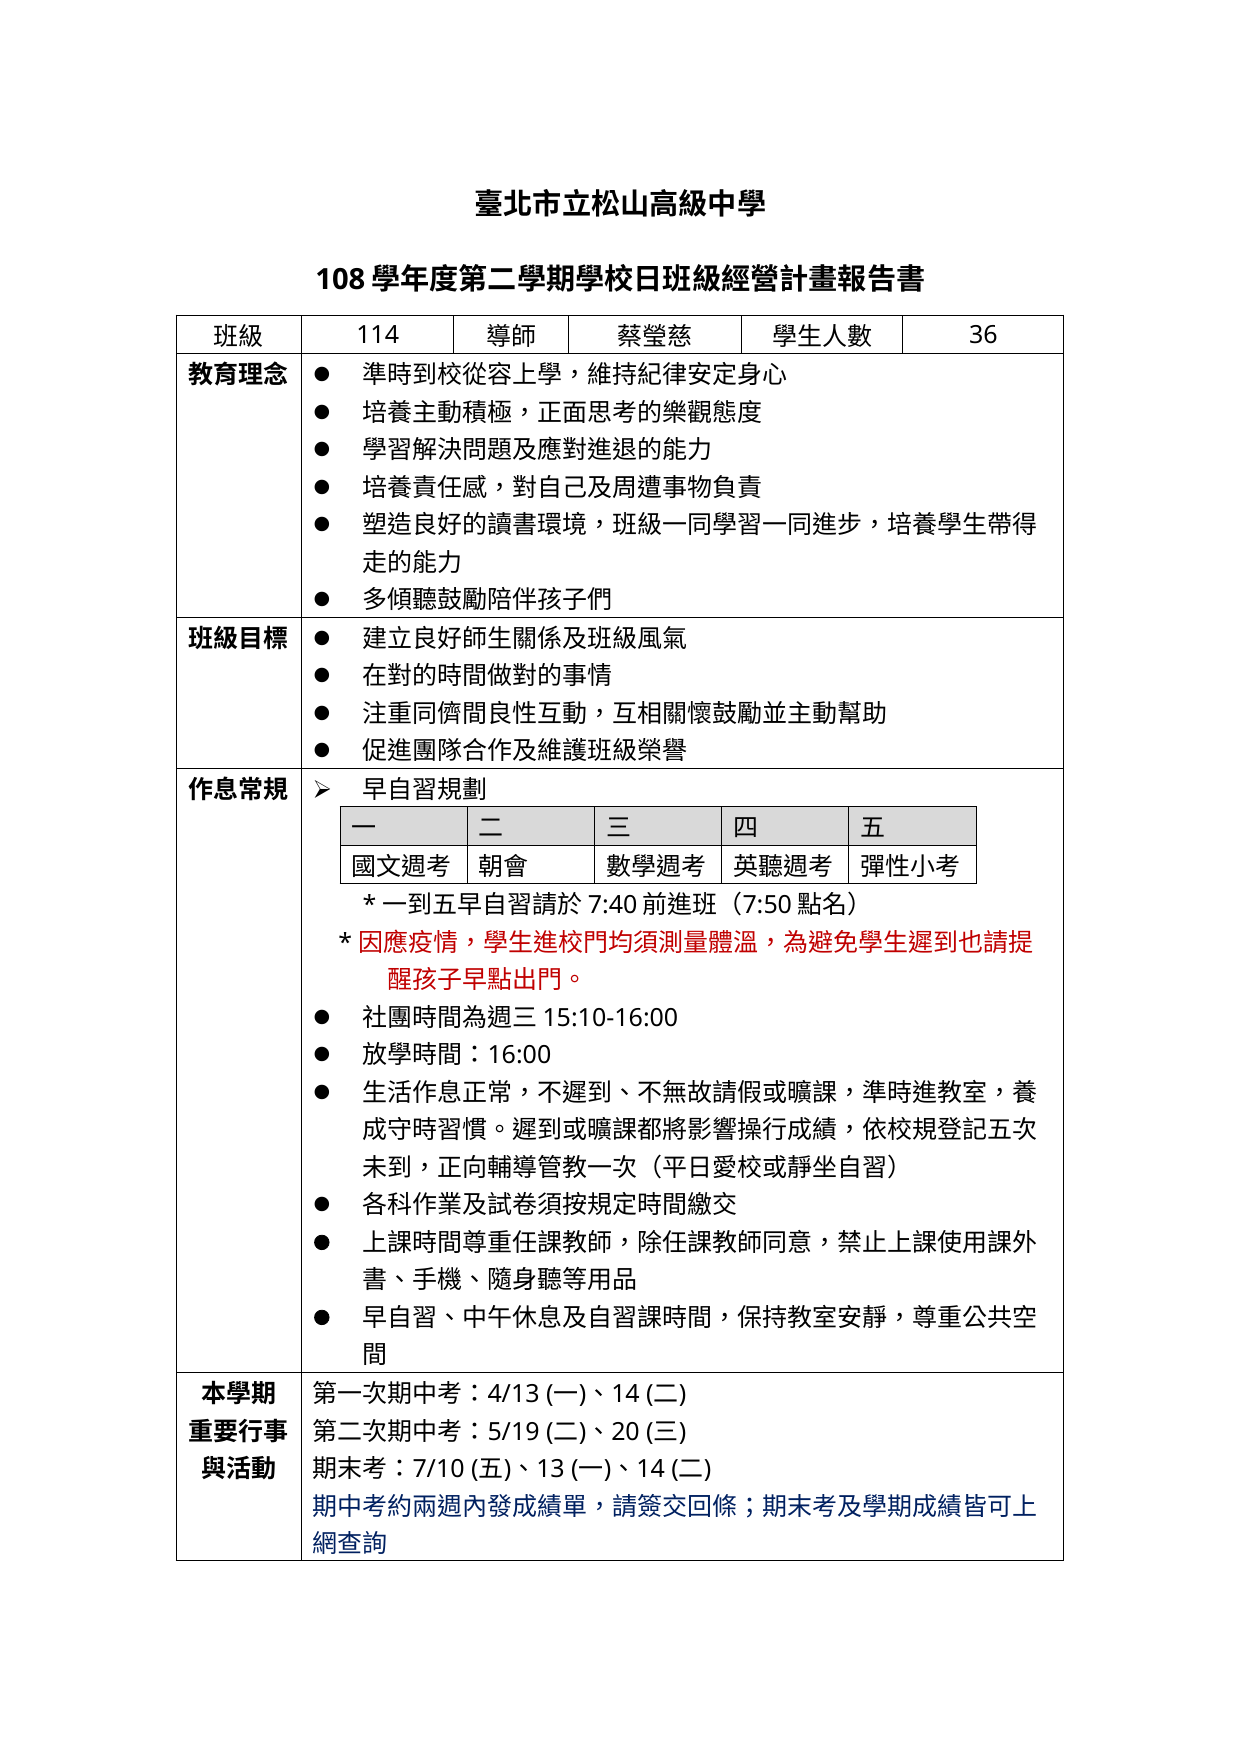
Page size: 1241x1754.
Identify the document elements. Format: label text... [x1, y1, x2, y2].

table_cell 建立良好師生關係及班級風氣 在對的時間做對的事情 注重同儕間良性互動，互相關懷鼓勵並主動幫助 促進團隊合作及維護班級榮譽 [302, 618, 1063, 768]
table_header 36 [903, 316, 1063, 353]
table_header 班級 [177, 316, 301, 353]
table_header 114 [302, 316, 453, 353]
table_cell 本學期 重要行事與活動 [177, 1373, 301, 1560]
table_cell 早自習規劃 * 一到五早自習請於7:40前進班（7:50點名） * 因應疫情，學生進校門均須測量體溫，為避免學生遲到也請提醒孩子早點出門。 社團時間為週三15:10-16:00 放學時間：16:00 生活作息正常，不遲到、不無故請假或曠課，準時進教室，養成守時習慣。遲到或曠課都將影響操行成績，依校規登記五次未到，正向輔導管教一次（平日愛校或靜坐自習） 各科作業及試卷須按規定時間繳交 上課時間尊重任課教師，除任課教師同意，禁止上課使用課外書、手機、隨身聽等用品 早自習、中午休息及自習課時間，保持教室安靜，尊重公共空間 [302, 769, 1063, 1372]
table_cell 教育理念 [177, 354, 301, 617]
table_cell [302, 1373, 1063, 1560]
table_header 學生人數 [742, 316, 902, 353]
table_header 蔡瑩慈 [569, 316, 741, 353]
text 108學年度第二學期學校日班級經營計畫報告書 [112, 239, 1128, 314]
table_cell 作息常規 [177, 769, 301, 1372]
table_header 導師 [454, 316, 568, 353]
table_cell 準時到校從容上學，維持紀律安定身心 培養主動積極，正面思考的樂觀態度 學習解決問題及應對進退的能力 培養責任感，對自己及周遭事物負責 塑造良好的讀書環境，班級一同學習一同進步，培養學生帶得走的能力 多傾聽鼓勵陪伴孩子們 [302, 354, 1063, 617]
text 臺北市立松山高級中學 [112, 164, 1128, 239]
table_cell 班級目標 [177, 618, 301, 768]
